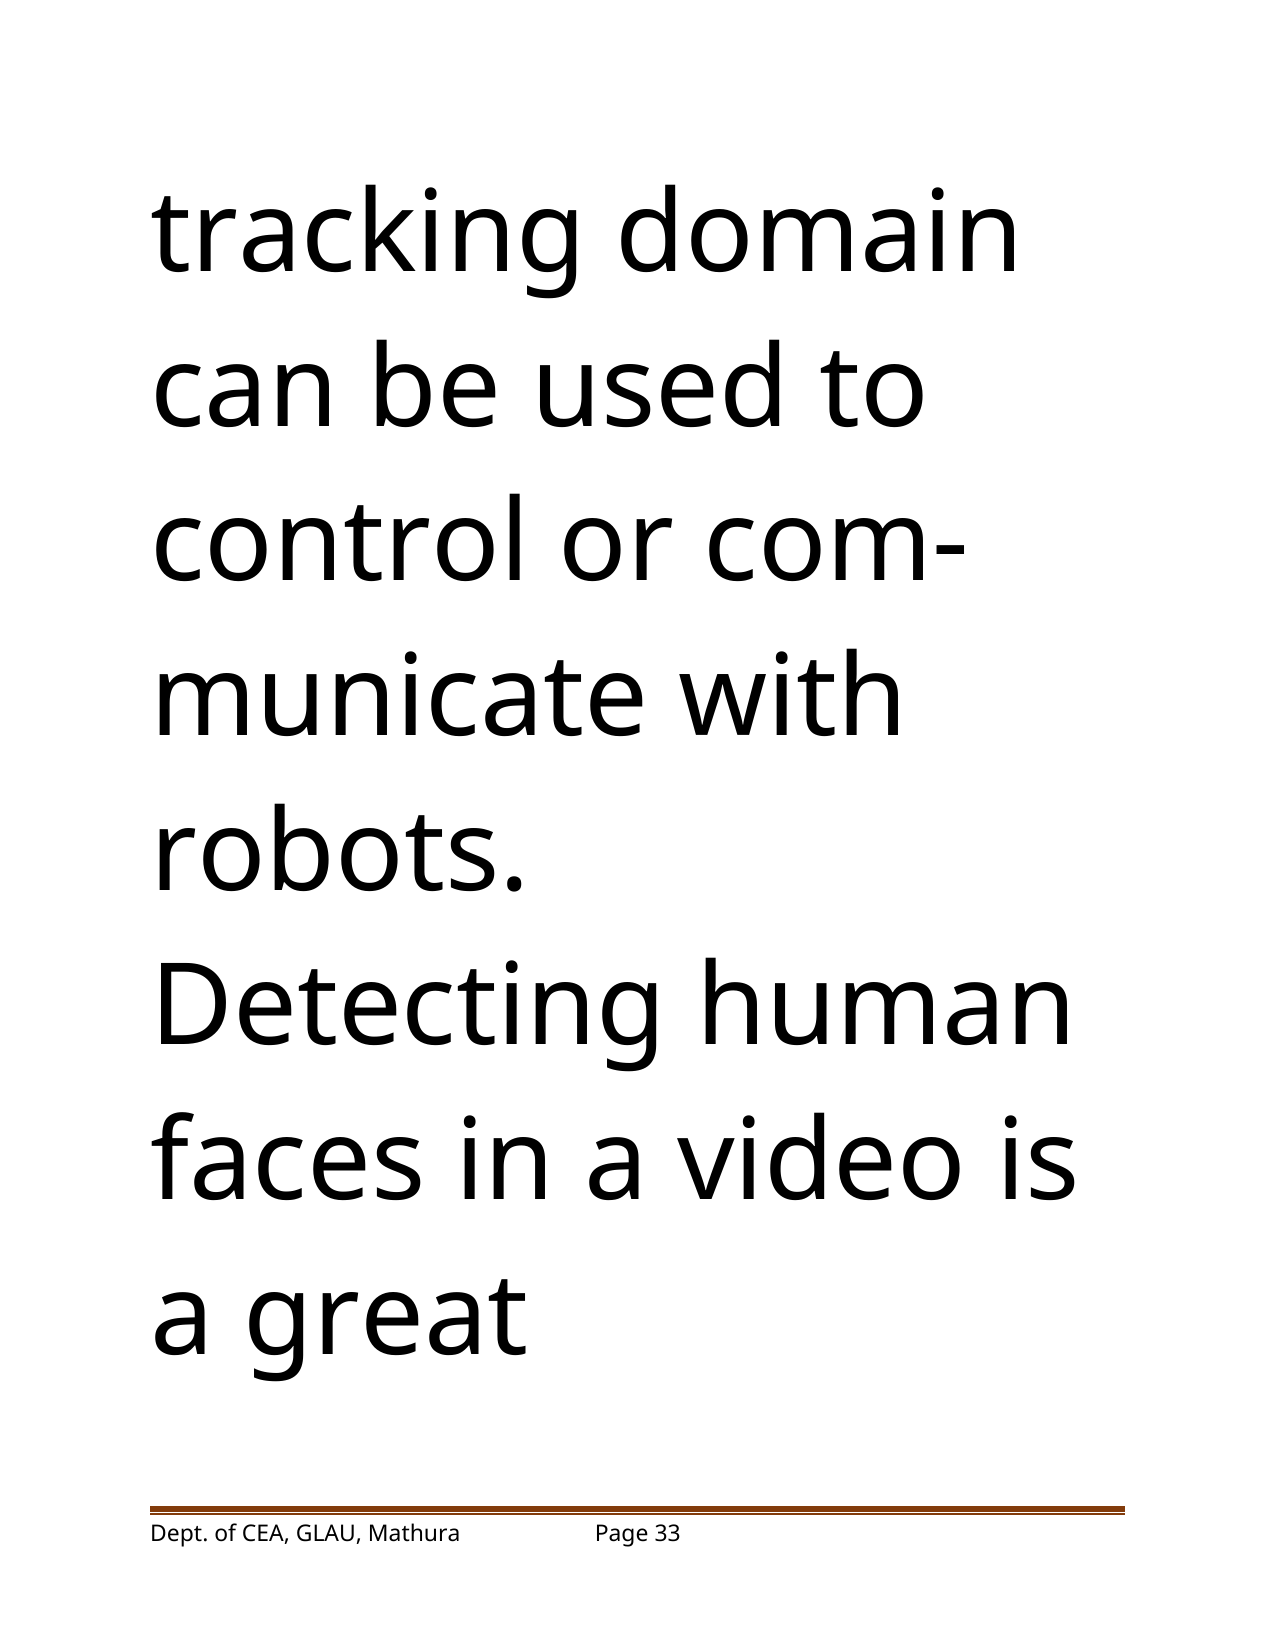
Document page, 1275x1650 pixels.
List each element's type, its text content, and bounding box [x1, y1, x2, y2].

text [150, 150, 1125, 614]
text municate with robots. [150, 614, 1125, 923]
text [150, 923, 1125, 1387]
